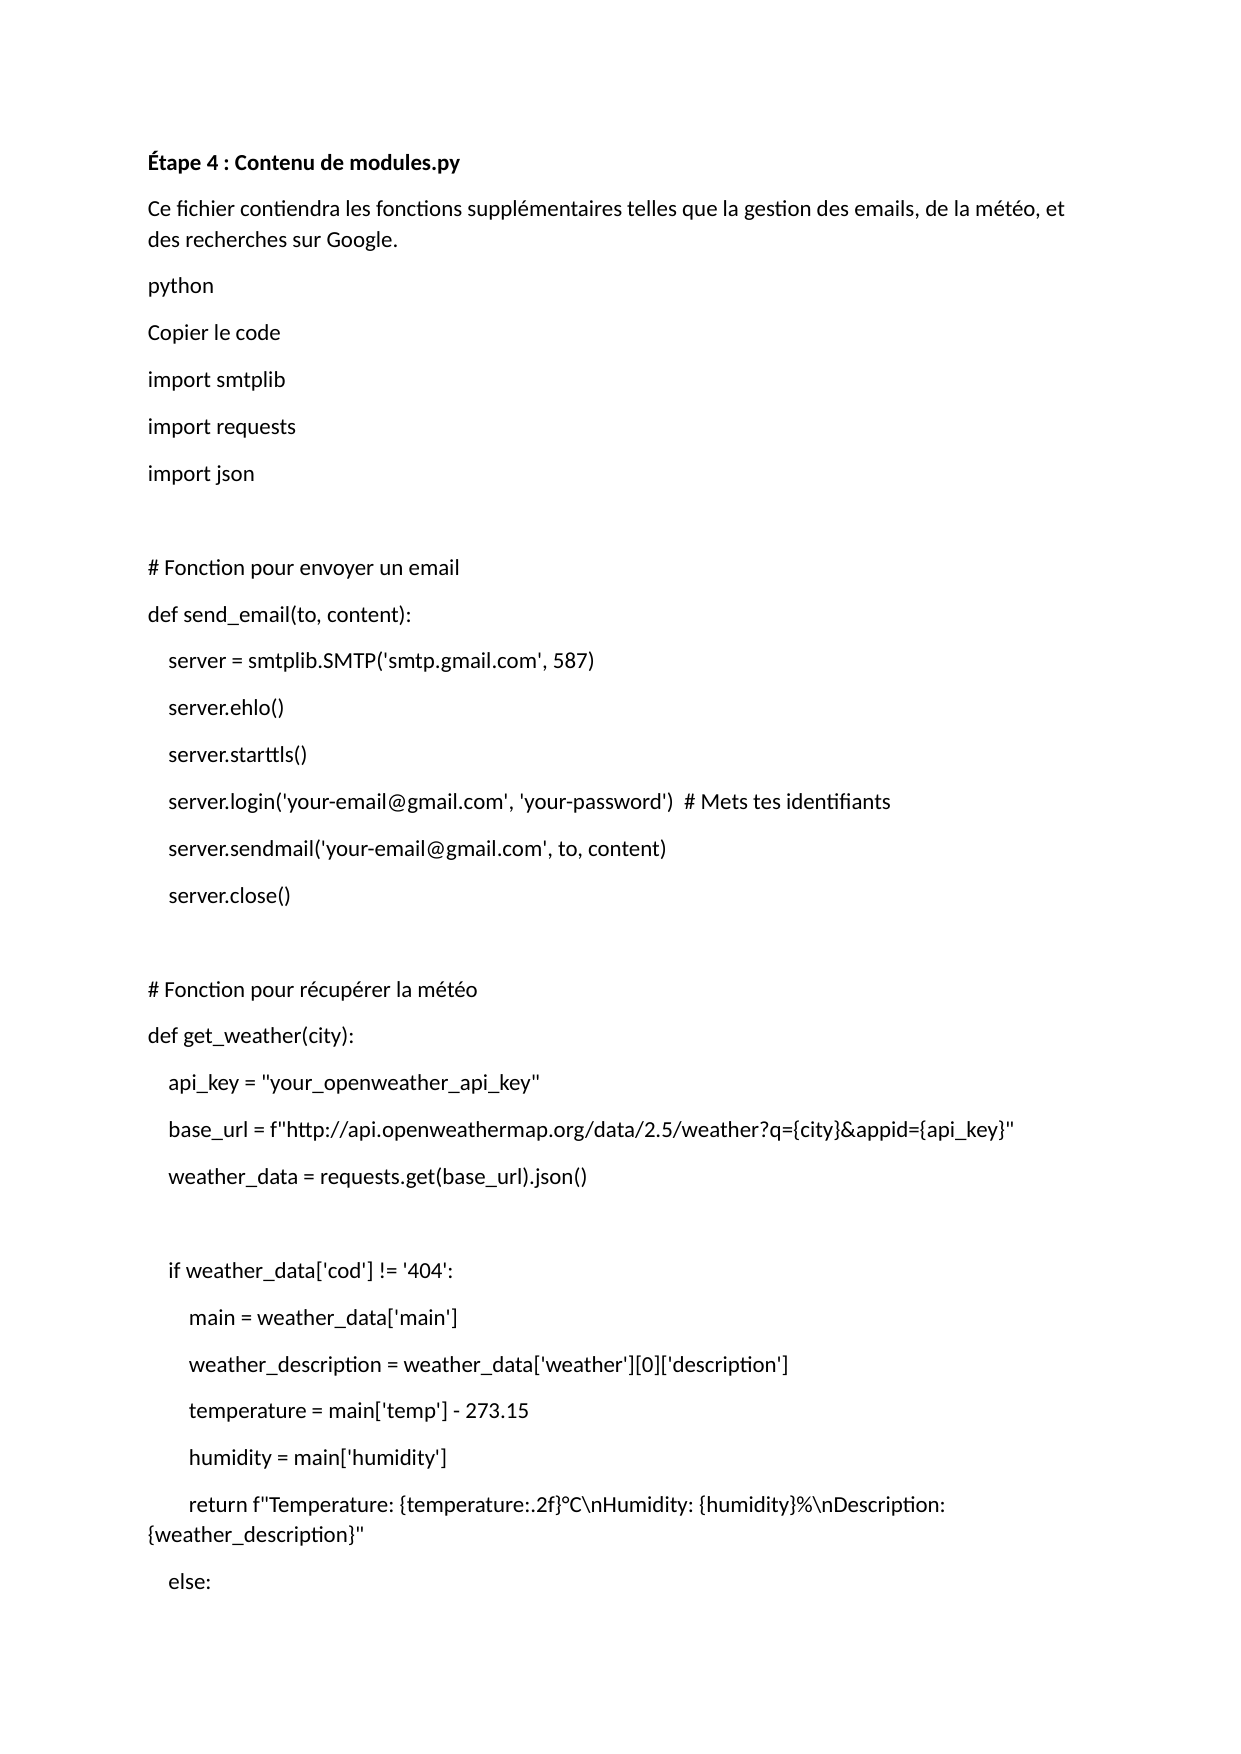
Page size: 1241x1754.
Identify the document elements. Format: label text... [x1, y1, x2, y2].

text weather_description = weather_data['weather'][0]['description'] [148, 1350, 1093, 1378]
text main = weather_data['main'] [148, 1303, 1093, 1331]
text api_key = "your_openweather_api_key" [148, 1068, 1093, 1096]
text weather_data = requests.get(base_url).json() [148, 1162, 1093, 1190]
text server.starttls() [148, 740, 1093, 768]
text server = smtplib.SMTP('smtp.gmail.com', 587) [148, 647, 1093, 674]
text base_url = f"http://api.openweathermap.org/data/2.5/weather?q={city}&appid={api_key}" [148, 1115, 1093, 1143]
text humidity = main['humidity'] [148, 1443, 1093, 1471]
text Étape 4 : Contenu de modules.py [148, 148, 1093, 176]
text import requests [148, 412, 1093, 440]
text server.ehlo() [148, 693, 1093, 721]
text server.login('your-email@gmail.com', 'your-password') # Mets tes identifiants [148, 787, 1093, 815]
text import json [148, 459, 1093, 487]
text Copier le code [148, 318, 1093, 346]
text if weather_data['cod'] != '404': [148, 1256, 1093, 1284]
text # Fonction pour récupérer la météo [148, 975, 1093, 1003]
text import smtplib [148, 365, 1093, 393]
text temperature = main['temp'] - 273.15 [148, 1397, 1093, 1424]
text def get_weather(city): [148, 1022, 1093, 1049]
text Ce fichier contiendra les fonctions supplémentaires telles que la gestion des emails, de la météo, et des recherches sur Google. [148, 194, 1093, 253]
text server.sendmail('your-email@gmail.com', to, content) [148, 834, 1093, 862]
text python [148, 272, 1093, 299]
text server.close() [148, 881, 1093, 909]
text def send_email(to, content): [148, 600, 1093, 628]
text # Fonction pour envoyer un email [148, 553, 1093, 581]
text else: [148, 1567, 1093, 1595]
text return f"Temperature: {temperature:.2f}°C\nHumidity: {humidity}%\nDescription: {weather_description}" [148, 1490, 1093, 1548]
